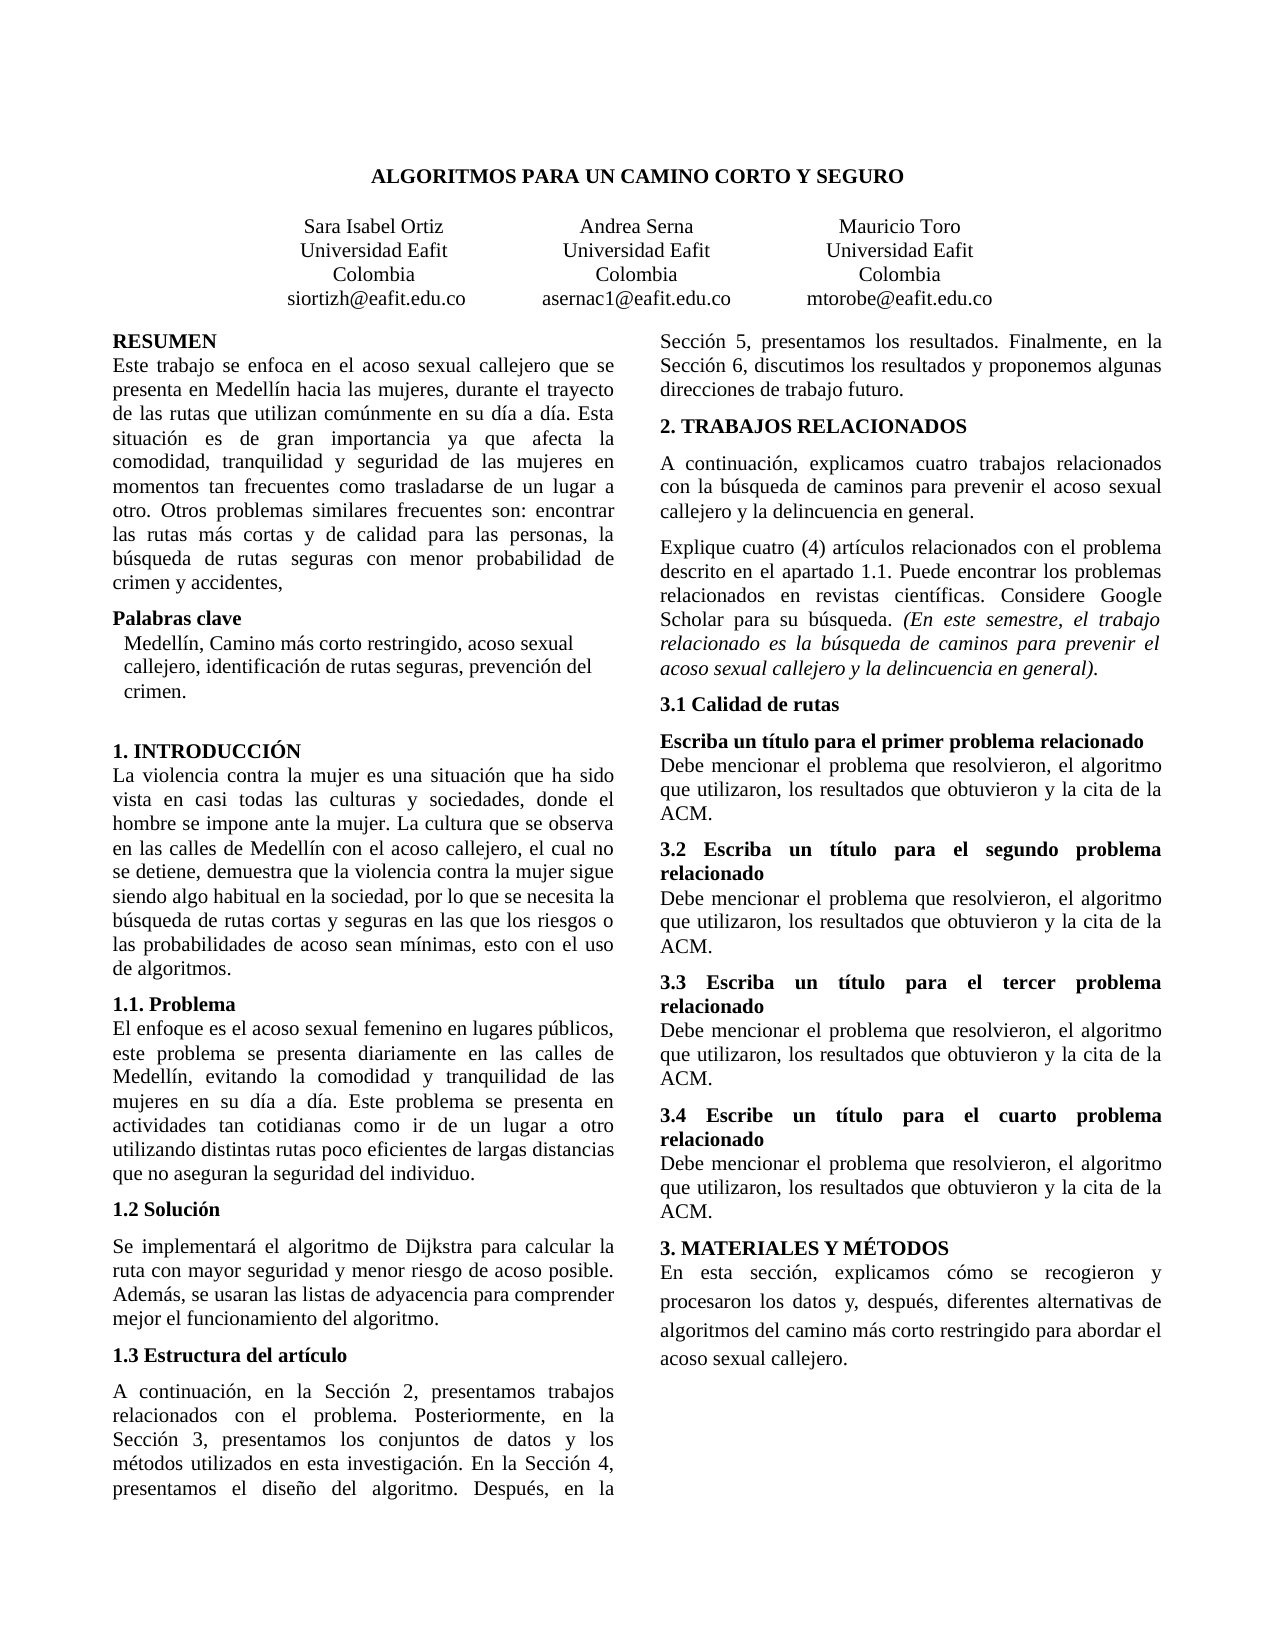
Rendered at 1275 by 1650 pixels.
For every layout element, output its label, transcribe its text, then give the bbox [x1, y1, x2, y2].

table_header Andrea Serna Universidad Eafit Colombia asernac1@eafit.edu.co [506, 208, 767, 328]
text Este trabajo se enfoca en el acoso sexual callejero que se presenta en Medellín hacia las mujeres, durante el trayecto de las rutas que utilizan comúnmente en su día a día. Esta situación es de gran importancia ya que afecta la comodidad, tranquilidad y seguridad de las mujeres en momentos tan frecuentes como trasladarse de un lugar a otro. Otros problemas similares frecuentes son: encontrar las rutas más cortas y de calidad para las personas, la búsqueda de rutas seguras con menor probabilidad de crimen y accidentes, [112, 353, 615, 594]
subtitle Explique cuatro (4) artículos relacionados con el problema descrito en el apartado 1.1. Puede encontrar los problemas relacionados en revistas científicas. Considere Google Scholar para su búsqueda. (En este semestre, el trabajo relacionado es la búsqueda de caminos para prevenir el acoso sexual callejero y la delincuencia en general). [660, 535, 1162, 679]
text A continuación, en la Sección 2, presentamos trabajos relacionados con el problema. Posteriormente, en la Sección 3, presentamos los conjuntos de datos y los métodos utilizados en esta investigación. En la Sección 4, presentamos el diseño del algoritmo. Después, en la Sección 5, presentamos los resultados. Finalmente, en la Sección 6, discutimos los resultados y proponemos algunas direcciones de trabajo futuro. [660, 329, 1162, 401]
table_header Mauricio Toro Universidad Eafit Colombia mtorobe@eafit.edu.co [768, 208, 1031, 328]
text Debe mencionar el problema que resolvieron, el algoritmo que utilizaron, los resultados que obtuvieron y la cita de la ACM. [660, 753, 1162, 825]
subtitle 1.1. Problema [112, 992, 615, 1016]
subtitle 3.3 Escriba un título para el tercer problema relacionado [660, 970, 1162, 1018]
table_header Sara Isabel Ortiz Universidad Eafit Colombia siortizh@eafit.edu.co [243, 208, 504, 328]
subtitle Escriba un título para el primer problema relacionado [660, 728, 1162, 753]
text Debe mencionar el problema que resolvieron, el algoritmo que utilizaron, los resultados que obtuvieron y la cita de la ACM. [660, 1018, 1162, 1090]
subtitle A continuación, explicamos cuatro trabajos relacionados con la búsqueda de caminos para prevenir el acoso sexual callejero y la delincuencia en general. [660, 450, 1162, 523]
text En esta sección, explicamos cómo se recogieron y procesaron los datos y, después, diferentes alternativas de algoritmos del camino más corto restringido para abordar el acoso sexual callejero. [660, 1260, 1162, 1370]
text 2. TRABAJOS RELACIONADOS [660, 414, 1162, 438]
table_header Medellín, Camino más corto restringido, acoso sexual callejero, identificación de rutas seguras, prevención del crimen. [113, 630, 619, 703]
subtitle 3. MATERIALES Y MÉTODOS [660, 1236, 1162, 1260]
text El enfoque es el acoso sexual femenino en lugares públicos, este problema se presenta diariamente en las calles de Medellín, evitando la comodidad y tranquilidad de las mujeres en su día a día. Este problema se presenta en actividades tan cotidianas como ir de un lugar a otro utilizando distintas rutas poco eficientes de largas distancias que no aseguran la seguridad del individuo. [112, 1016, 615, 1185]
subtitle RESUMEN [112, 329, 615, 353]
text Debe mencionar el problema que resolvieron, el algoritmo que utilizaron, los resultados que obtuvieron y la cita de la ACM. [660, 1151, 1162, 1223]
text Se implementará el algoritmo de Dijkstra para calcular la ruta con mayor seguridad y menor riesgo de acoso posible. Además, se usaran las listas de adyacencia para comprender mejor el funcionamiento del algoritmo. [112, 1234, 615, 1330]
subtitle 3.2 Escriba un título para el segundo problema relacionado [660, 837, 1162, 885]
subtitle 3.4 Escribe un título para el cuarto problema relacionado [660, 1103, 1162, 1151]
text Debe mencionar el problema que resolvieron, el algoritmo que utilizaron, los resultados que obtuvieron y la cita de la ACM. [660, 885, 1162, 958]
subtitle Palabras clave [112, 606, 615, 630]
subtitle 1. INTRODUCCIÓN [112, 739, 615, 763]
subtitle ALGORITMOS PARA UN CAMINO CORTO Y SEGURO [112, 164, 1162, 188]
text 1.2 Solución [112, 1197, 615, 1221]
subtitle 3.1 Calidad de rutas [660, 692, 1162, 716]
text La violencia contra la mujer es una situación que ha sido vista en casi todas las culturas y sociedades, donde el hombre se impone ante la mujer. La cultura que se observa en las calles de Medellín con el acoso callejero, el cual no se detiene, demuestra que la violencia contra la mujer sigue siendo algo habitual en la sociedad, por lo que se necesita la búsqueda de rutas cortas y seguras en las que los riesgos o las probabilidades de acoso sean mínimas, esto con el uso de algoritmos. [112, 763, 615, 980]
text A continuación, en la Sección 2, presentamos trabajos relacionados con el problema. Posteriormente, en la Sección 3, presentamos los conjuntos de datos y los métodos utilizados en esta investigación. En la Sección 4, presentamos el diseño del algoritmo. Después, en la Sección 5, presentamos los resultados. Finalmente, en la Sección 6, discutimos los resultados y proponemos algunas direcciones de trabajo futuro. [112, 1379, 615, 1499]
text 1.3 Estructura del artículo [112, 1343, 615, 1367]
